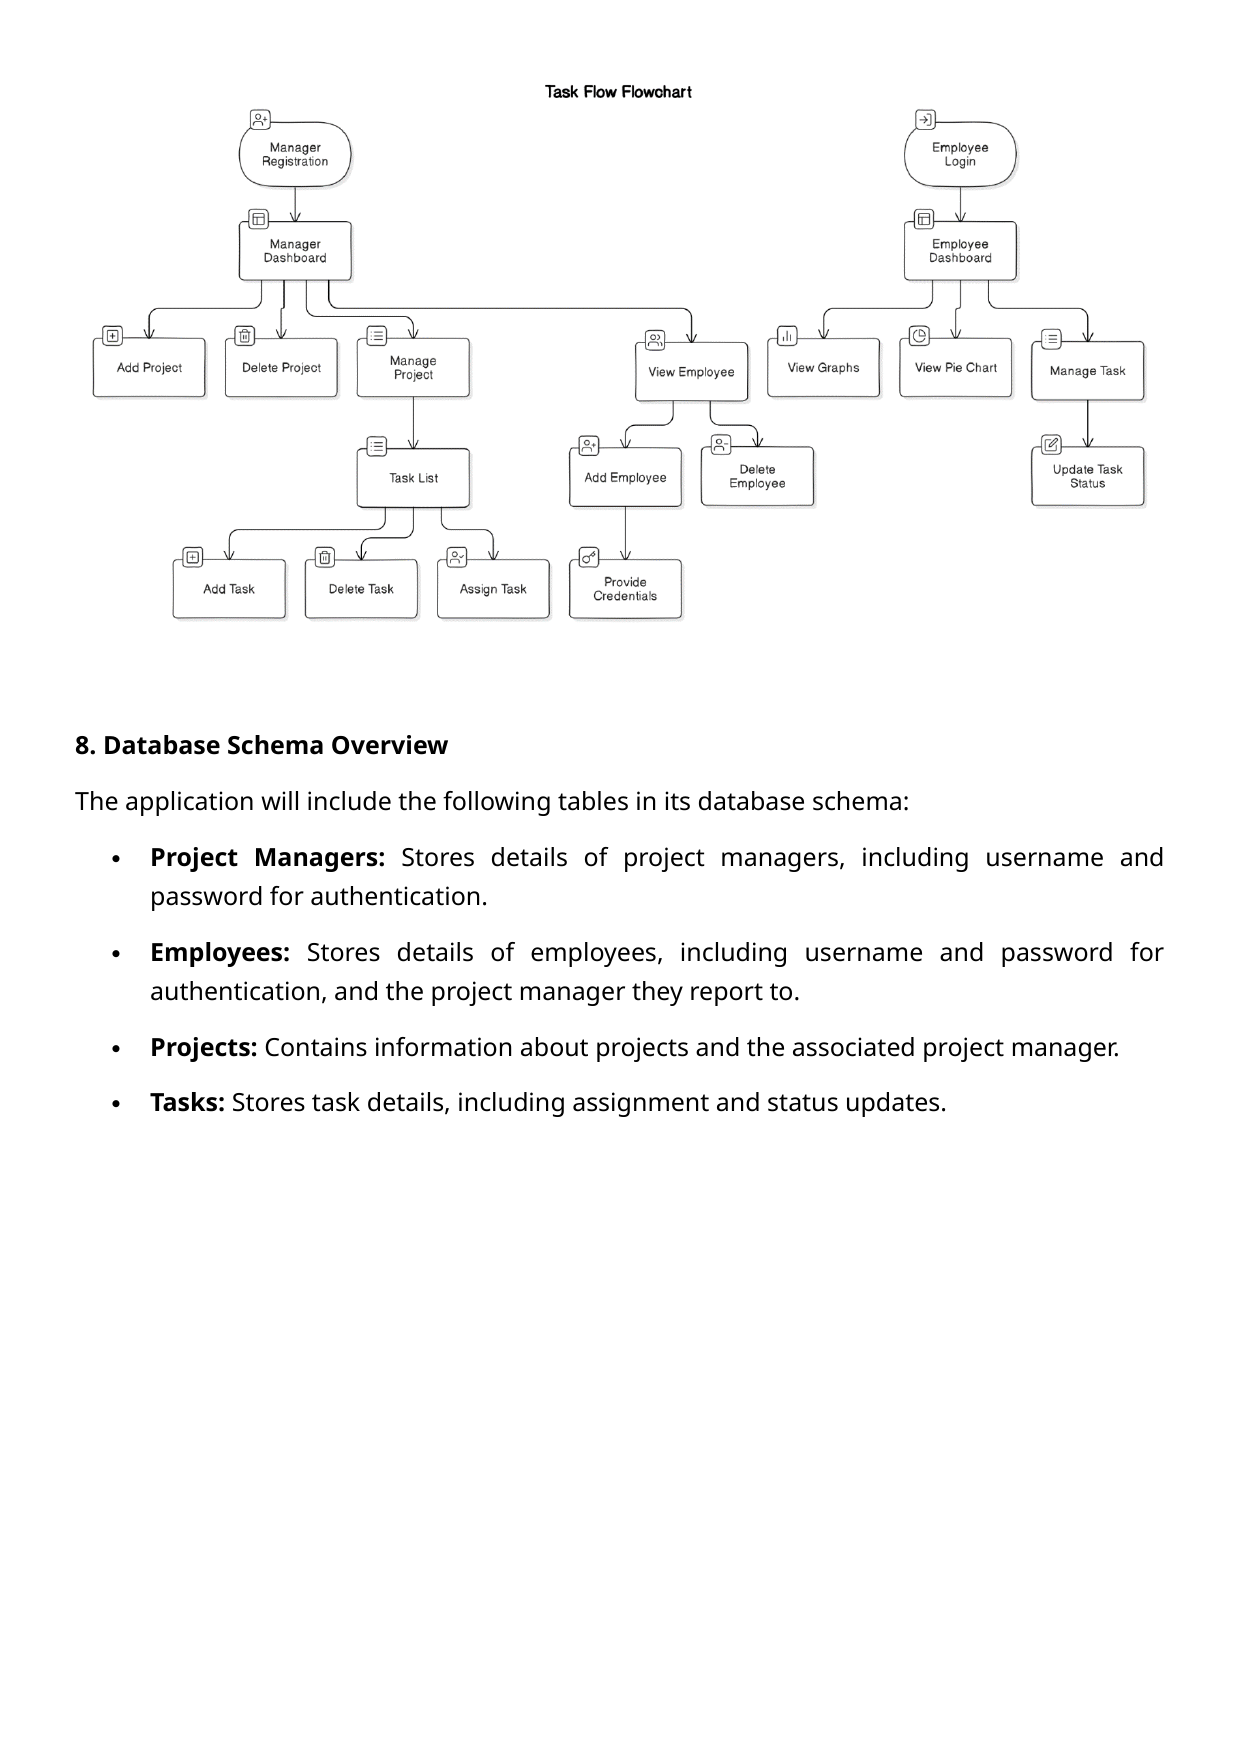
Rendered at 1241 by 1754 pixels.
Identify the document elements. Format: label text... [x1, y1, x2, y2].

list Projects: Contains information about projects and the associated project manager. [112, 1029, 1165, 1063]
text 8. Database Schema Overview [75, 728, 1165, 762]
list Tasks: Stores task details, including assignment and status updates. [112, 1085, 1165, 1119]
list Project Managers: Stores details of project managers, including username and password for authentication. [112, 839, 1165, 912]
list Employees: Stores details of employees, including username and password for authentication, and the project manager they report to. [112, 934, 1165, 1007]
picture [75, 75, 1166, 650]
text The application will include the following tables in its database schema: [75, 783, 1165, 817]
